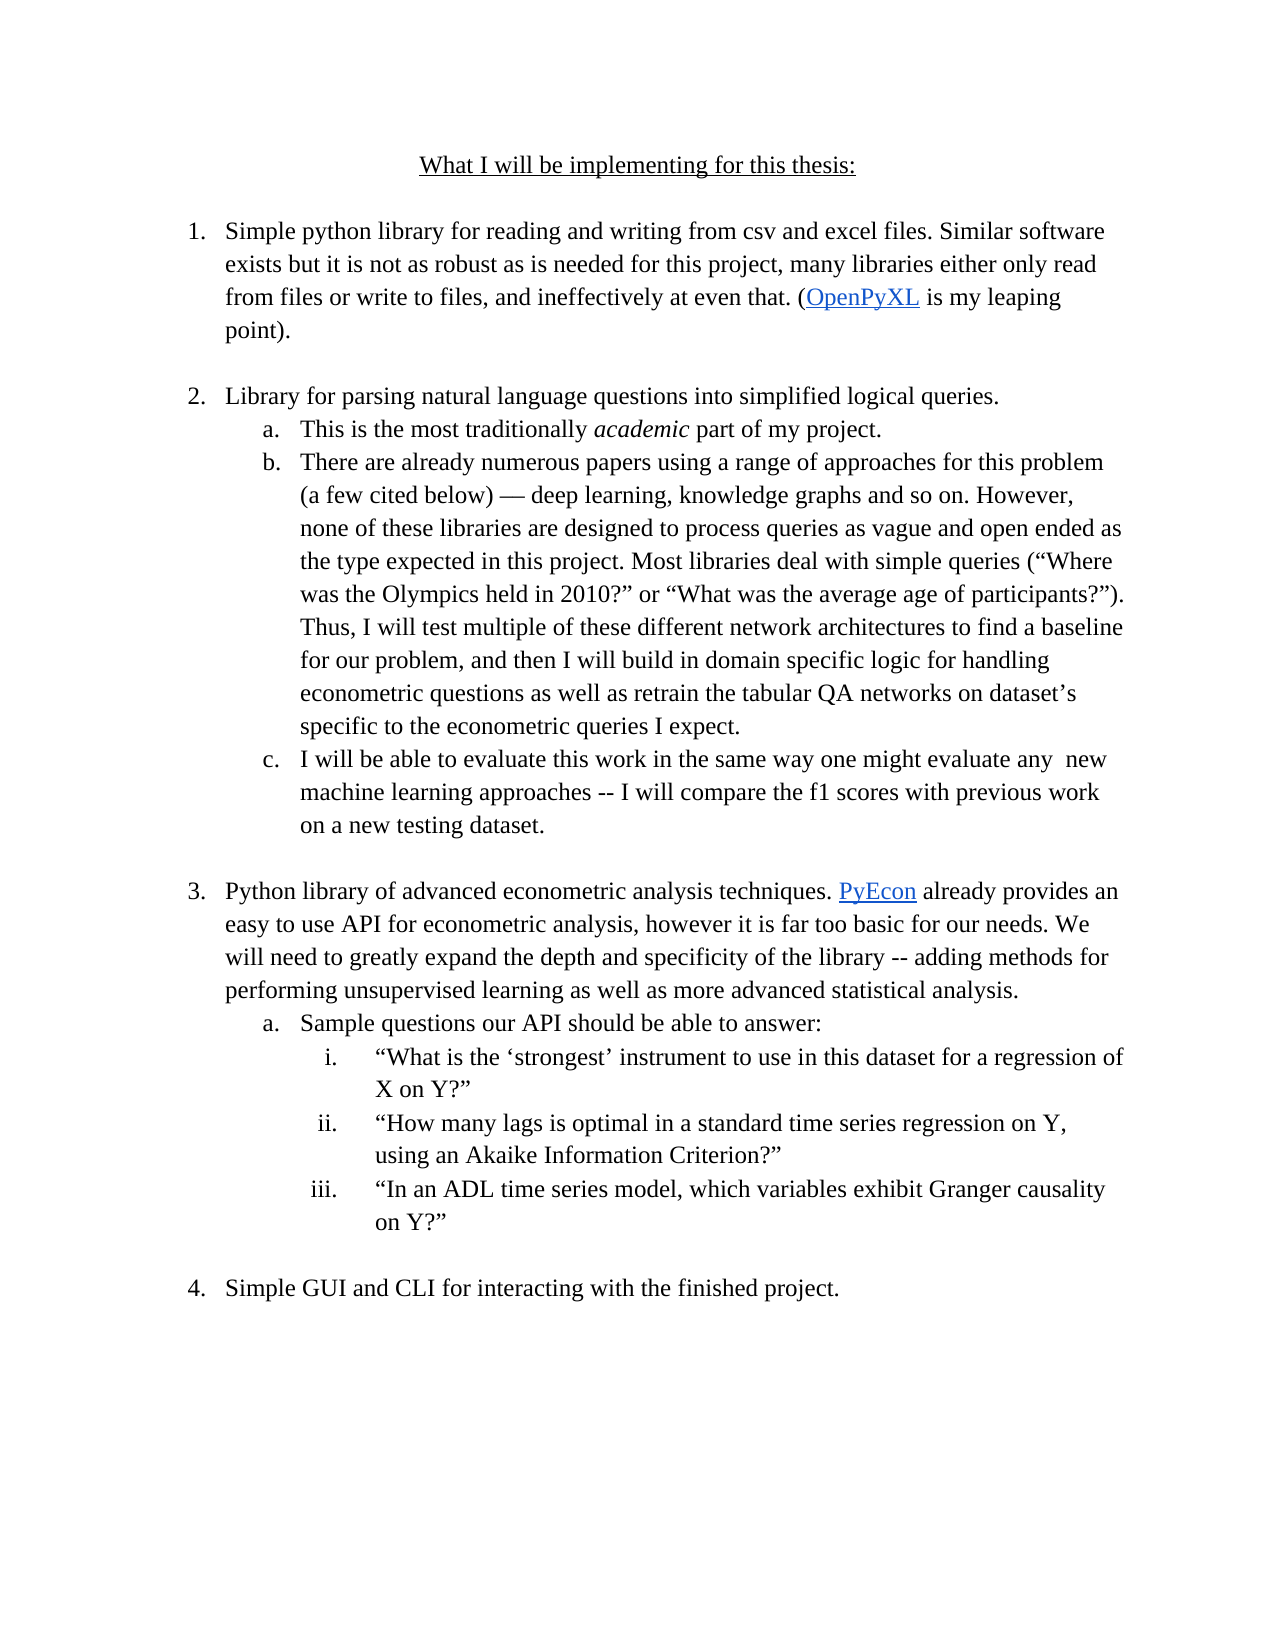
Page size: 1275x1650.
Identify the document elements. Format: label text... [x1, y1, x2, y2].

list Sample questions our API should be able to answer: [262, 1008, 1125, 1037]
list Simple python library for reading and writing from csv and excel files. Similar software exists but it is not as robust as is needed for this project, many libraries either only read from files or write to files, and ineffectively at even that. (OpenPyXL is my leaping point). [187, 216, 1125, 344]
list Python library of advanced econometric analysis techniques. PyEcon already provides an easy to use API for econometric analysis, however it is far too basic for our needs. We will need to greatly expand the depth and specificity of the library -- adding methods for performing unsupervised learning as well as more advanced statistical analysis. [187, 876, 1125, 1004]
list “In an ADL time series model, which variables exhibit Granger causality on Y?” [337, 1174, 1125, 1235]
text What I will be implementing for this thesis: [150, 150, 1125, 179]
list “How many lags is optimal in a standard time series regression on Y, using an Akaike Information Criterion?” [337, 1108, 1125, 1169]
list This is the most traditionally academic part of my project. [262, 414, 1125, 443]
list Simple GUI and CLI for interacting with the finished project. [187, 1273, 1125, 1301]
list “What is the ‘strongest’ instrument to use in this dataset for a regression of X on Y?” [337, 1042, 1125, 1103]
list I will be able to evaluate this work in the same way one might evaluate any new machine learning approaches -- I will compare the f1 scores with previous work on a new testing dataset. [262, 744, 1125, 839]
list There are already numerous papers using a range of approaches for this problem (a few cited below) –– deep learning, knowledge graphs and so on. However, none of these libraries are designed to process queries as vague and open ended as the type expected in this project. Most libraries deal with simple queries (“Where was the Olympics held in 2010?” or “What was the average age of participants?”). Thus, I will test multiple of these different network architectures to find a baseline for our problem, and then I will build in domain specific logic for handling econometric questions as well as retrain the tabular QA networks on dataset’s specific to the econometric queries I expect. [262, 447, 1125, 740]
list Library for parsing natural language questions into simplified logical queries. [187, 381, 1125, 410]
